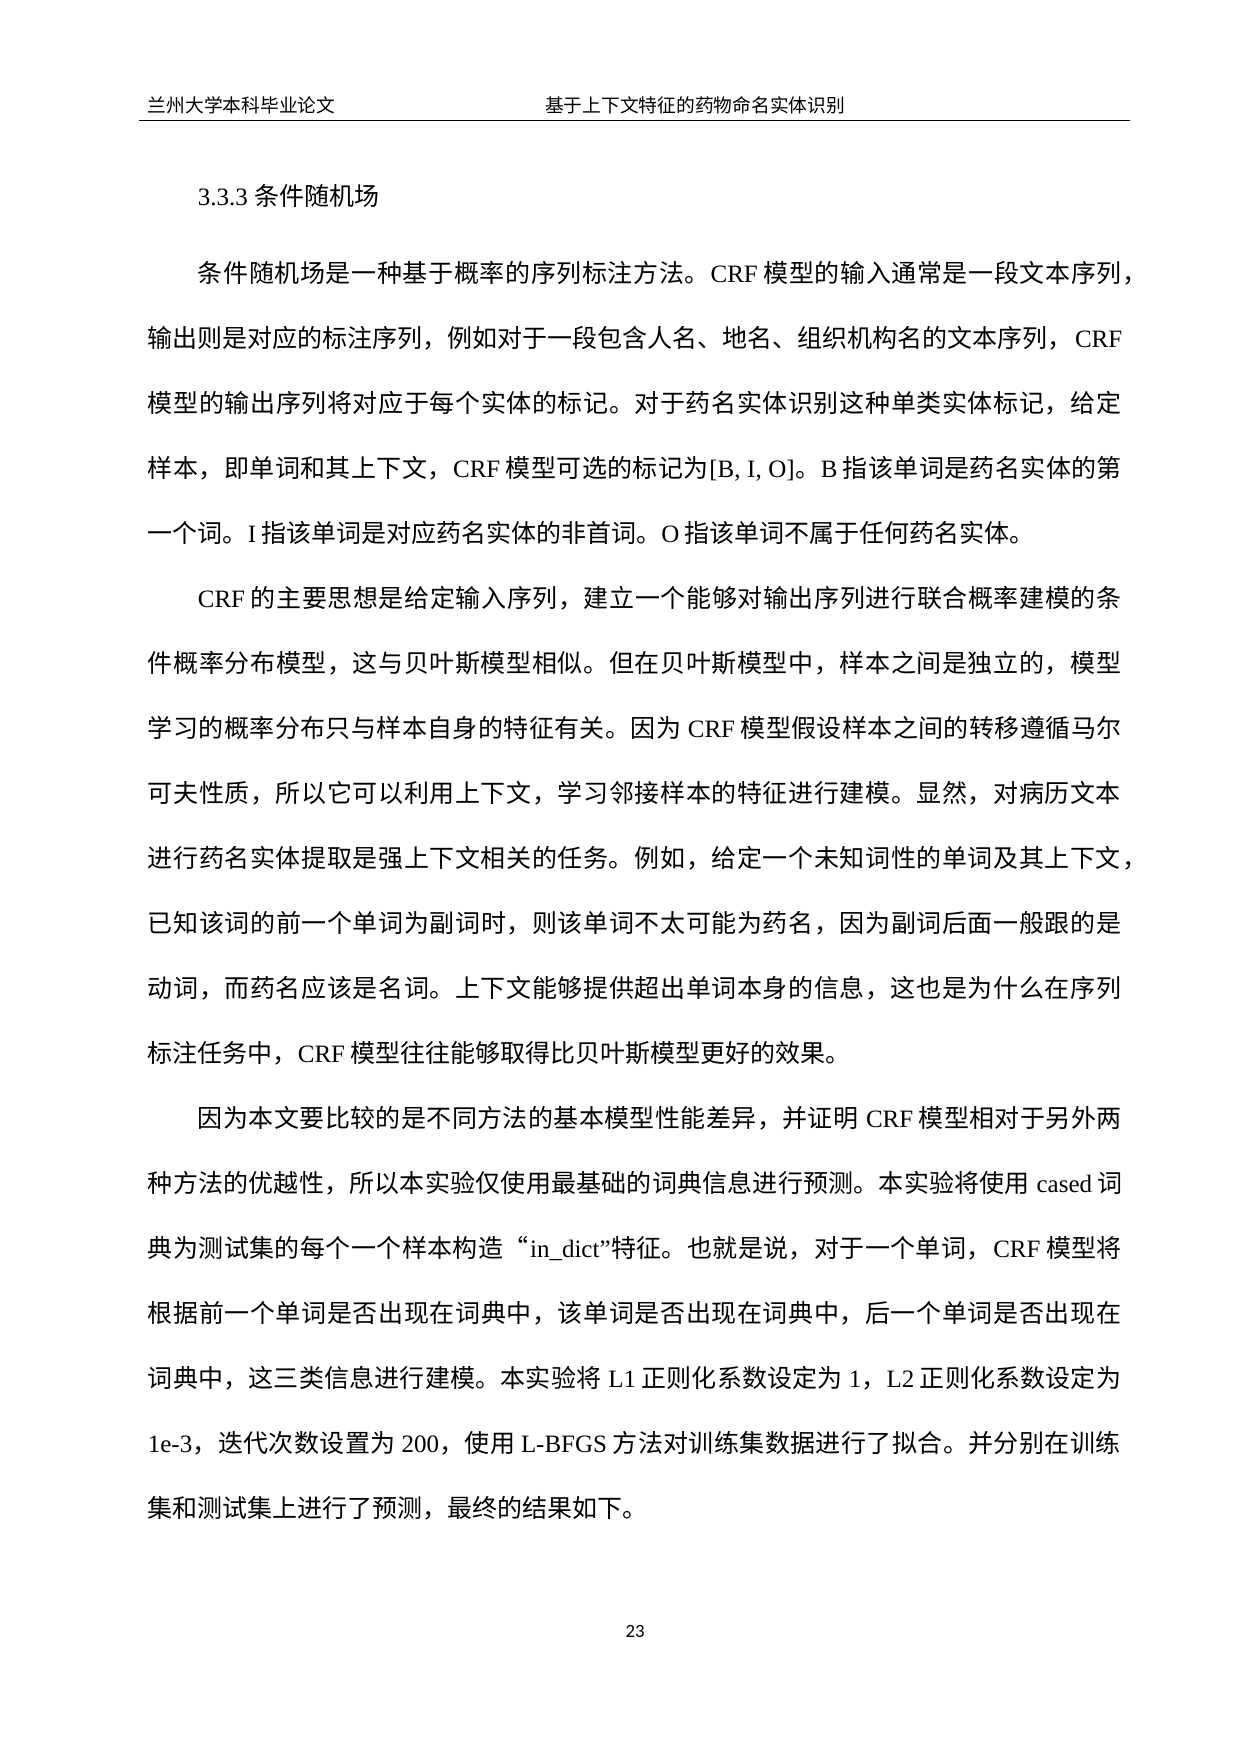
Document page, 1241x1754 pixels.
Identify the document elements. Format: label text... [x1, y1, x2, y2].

text 条件随机场是一种基于概率的序列标注方法。CRF模型的输入通常是一段文本序列，输出则是对应的标注序列，例如对于一段包含人名、地名、组织机构名的文本序列，CRF模型的输出序列将对应于每个实体的标记。对于药名实体识别这种单类实体标记，给定样本，即单词和其上下文，CRF模型可选的标记为[B, I, O]。B指该单词是药名实体的第一个词。I指该单词是对应药名实体的非首词。O指该单词不属于任何药名实体。 [148, 239, 1122, 564]
text 因为本文要比较的是不同方法的基本模型性能差异，并证明CRF模型相对于另外两种方法的优越性，所以本实验仅使用最基础的词典信息进行预测。本实验将使用cased词典为测试集的每个一个样本构造“in_dict”特征。也就是说，对于一个单词，CRF模型将根据前一个单词是否出现在词典中，该单词是否出现在词典中，后一个单词是否出现在词典中，这三类信息进行建模。本实验将L1正则化系数设定为1，L2正则化系数设定为1e-3，迭代次数设置为200，使用L-BFGS方法对训练集数据进行了拟合。并分别在训练集和测试集上进行了预测，最终的结果如下。 [148, 1084, 1122, 1539]
text CRF的主要思想是给定输入序列，建立一个能够对输出序列进行联合概率建模的条件概率分布模型，这与贝叶斯模型相似。但在贝叶斯模型中，样本之间是独立的，模型学习的概率分布只与样本自身的特征有关。因为CRF模型假设样本之间的转移遵循马尔可夫性质，所以它可以利用上下文，学习邻接样本的特征进行建模。显然，对病历文本进行药名实体提取是强上下文相关的任务。例如，给定一个未知词性的单词及其上下文，已知该词的前一个单词为副词时，则该单词不太可能为药名，因为副词后面一般跟的是动词，而药名应该是名词。上下文能够提供超出单词本身的信息，这也是为什么在序列标注任务中，CRF模型往往能够取得比贝叶斯模型更好的效果。 [148, 564, 1122, 1084]
text 3.3.3 条件随机场 [148, 162, 1122, 227]
